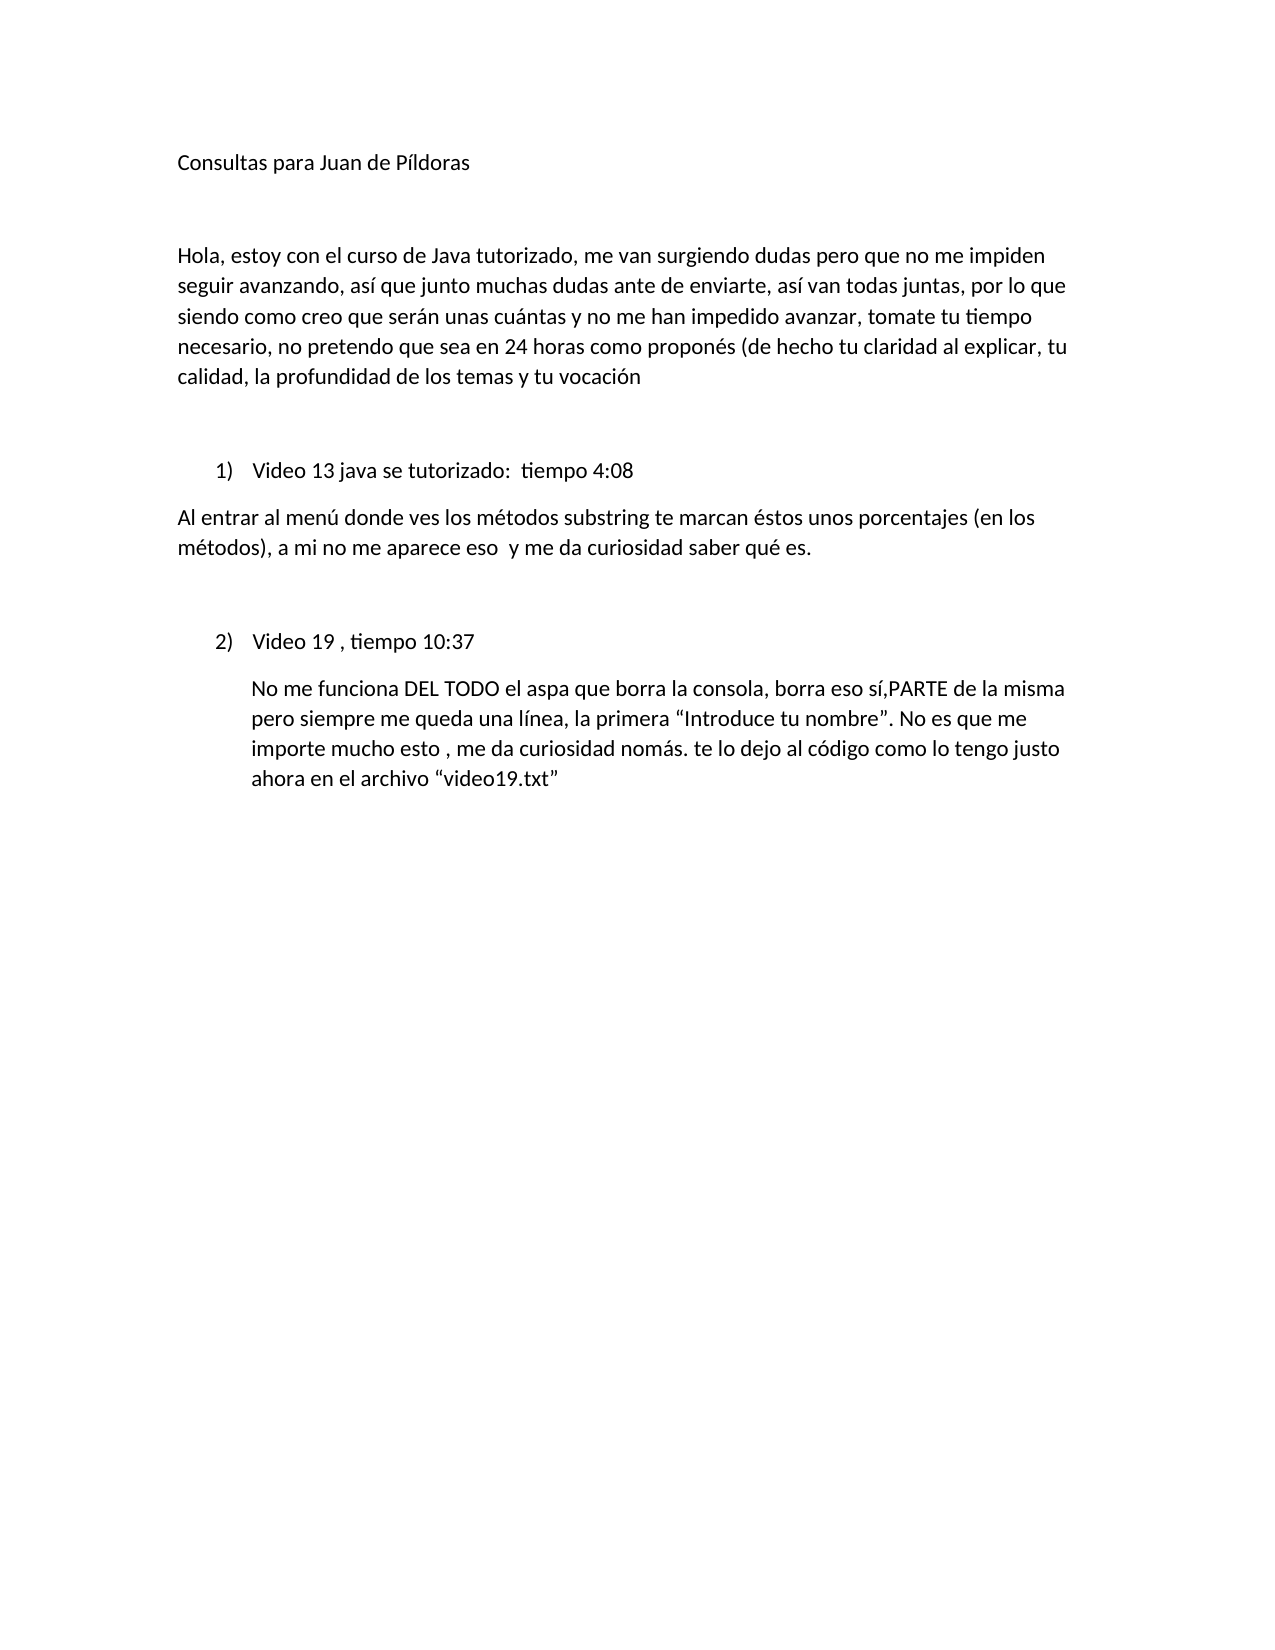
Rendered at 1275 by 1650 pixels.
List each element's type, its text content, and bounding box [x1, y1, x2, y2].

text No me funciona DEL TODO el aspa que borra la consola, borra eso sí,PARTE de la misma pero siempre me queda una línea, la primera “Introduce tu nombre”. No es que me importe mucho esto , me da curiosidad nomás. te lo dejo al código como lo tengo justo ahora en el archivo “video19.txt” [251, 674, 1098, 792]
text Al entrar al menú donde ves los métodos substring te marcan éstos unos porcentajes (en los métodos), a mi no me aparece eso y me da curiosidad saber qué es. [177, 503, 1098, 561]
list Video 13 java se tutorizado: tiempo 4:08 [215, 456, 1098, 484]
text Consultas para Juan de Píldoras [177, 148, 1098, 176]
list Video 19 , tiempo 10:37 [215, 627, 1098, 655]
text Hola, estoy con el curso de Java tutorizado, me van surgiendo dudas pero que no me impiden seguir avanzando, así que junto muchas dudas ante de enviarte, así van todas juntas, por lo que siendo como creo que serán unas cuántas y no me han impedido avanzar, tomate tu tiempo necesario, no pretendo que sea en 24 horas como proponés (de hecho tu claridad al explicar, tu calidad, la profundidad de los temas y tu vocación [177, 241, 1098, 390]
